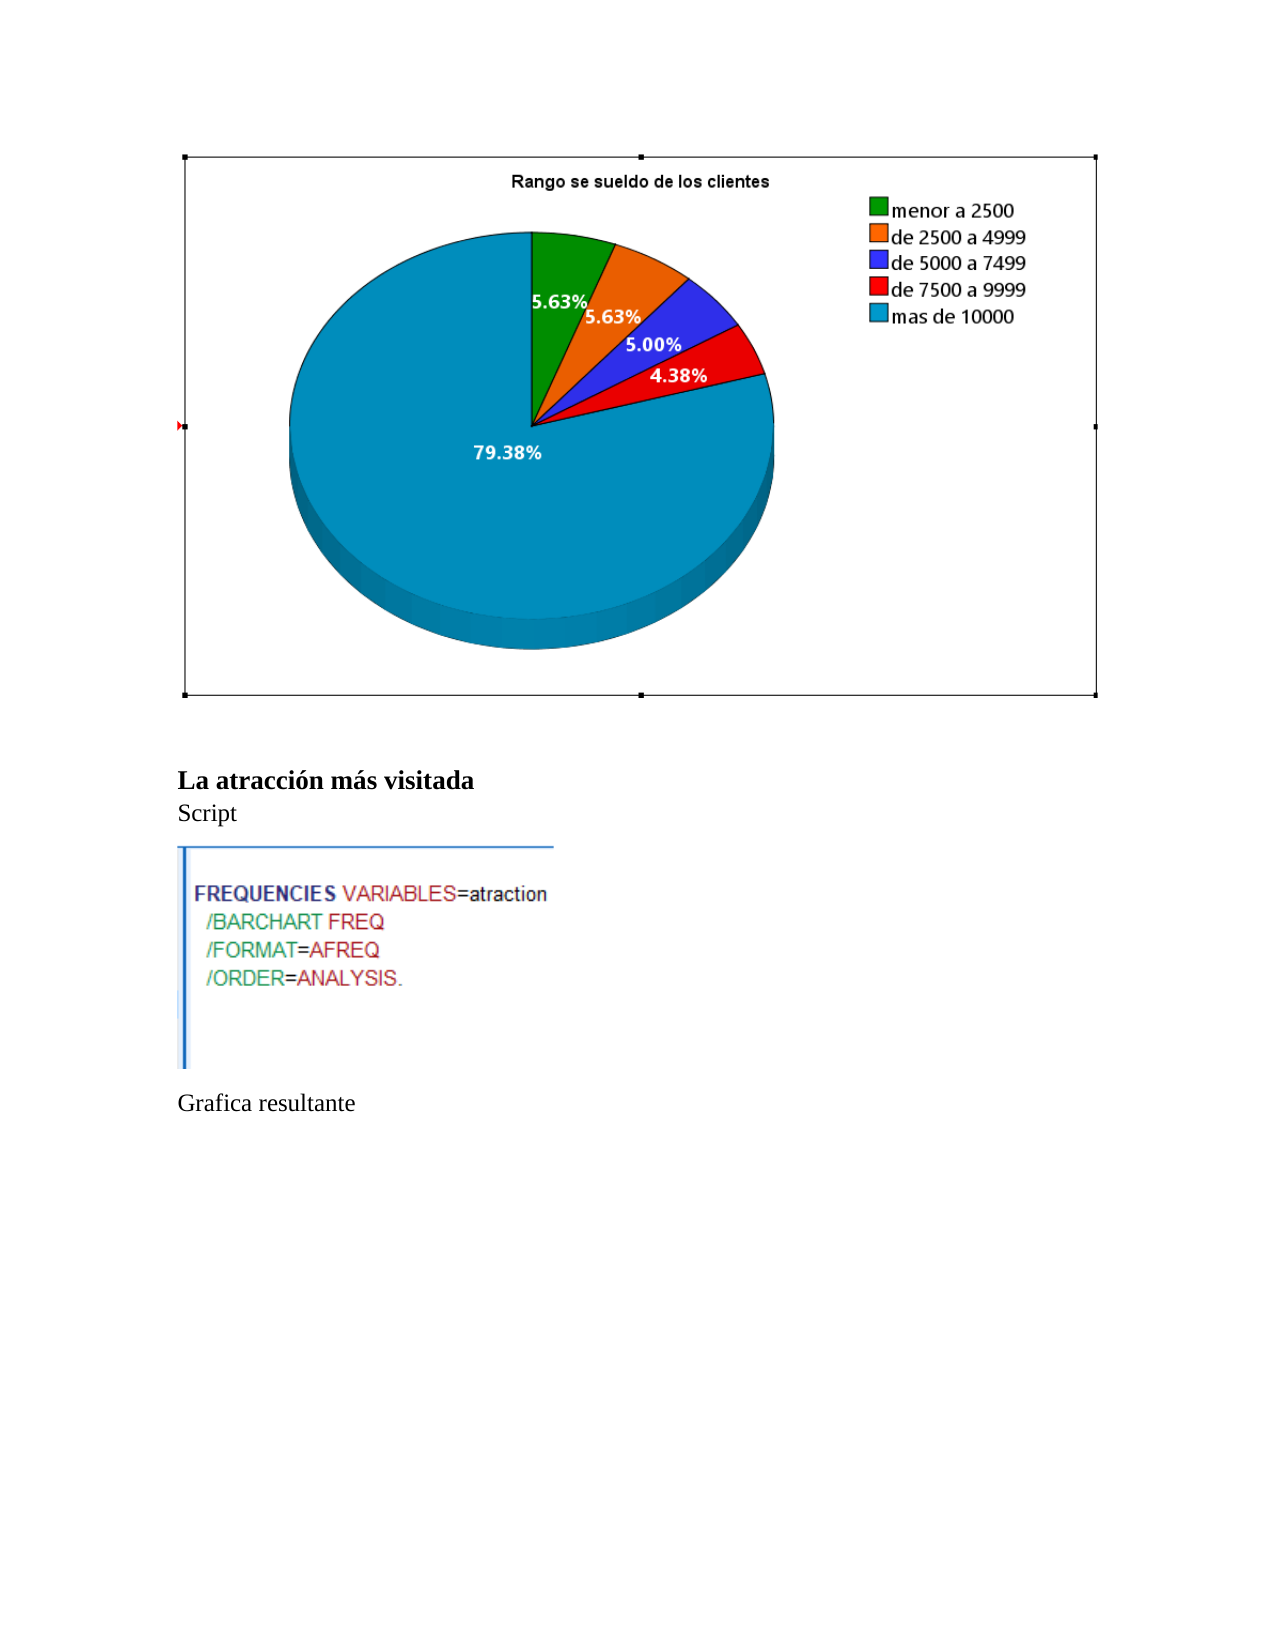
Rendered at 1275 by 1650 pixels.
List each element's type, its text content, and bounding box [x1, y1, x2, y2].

picture [177, 147, 1098, 698]
text Grafica resultante [177, 1088, 1098, 1117]
text Script [177, 798, 1098, 827]
subtitle La atracción más visitada [177, 764, 1098, 796]
picture [177, 845, 554, 1069]
